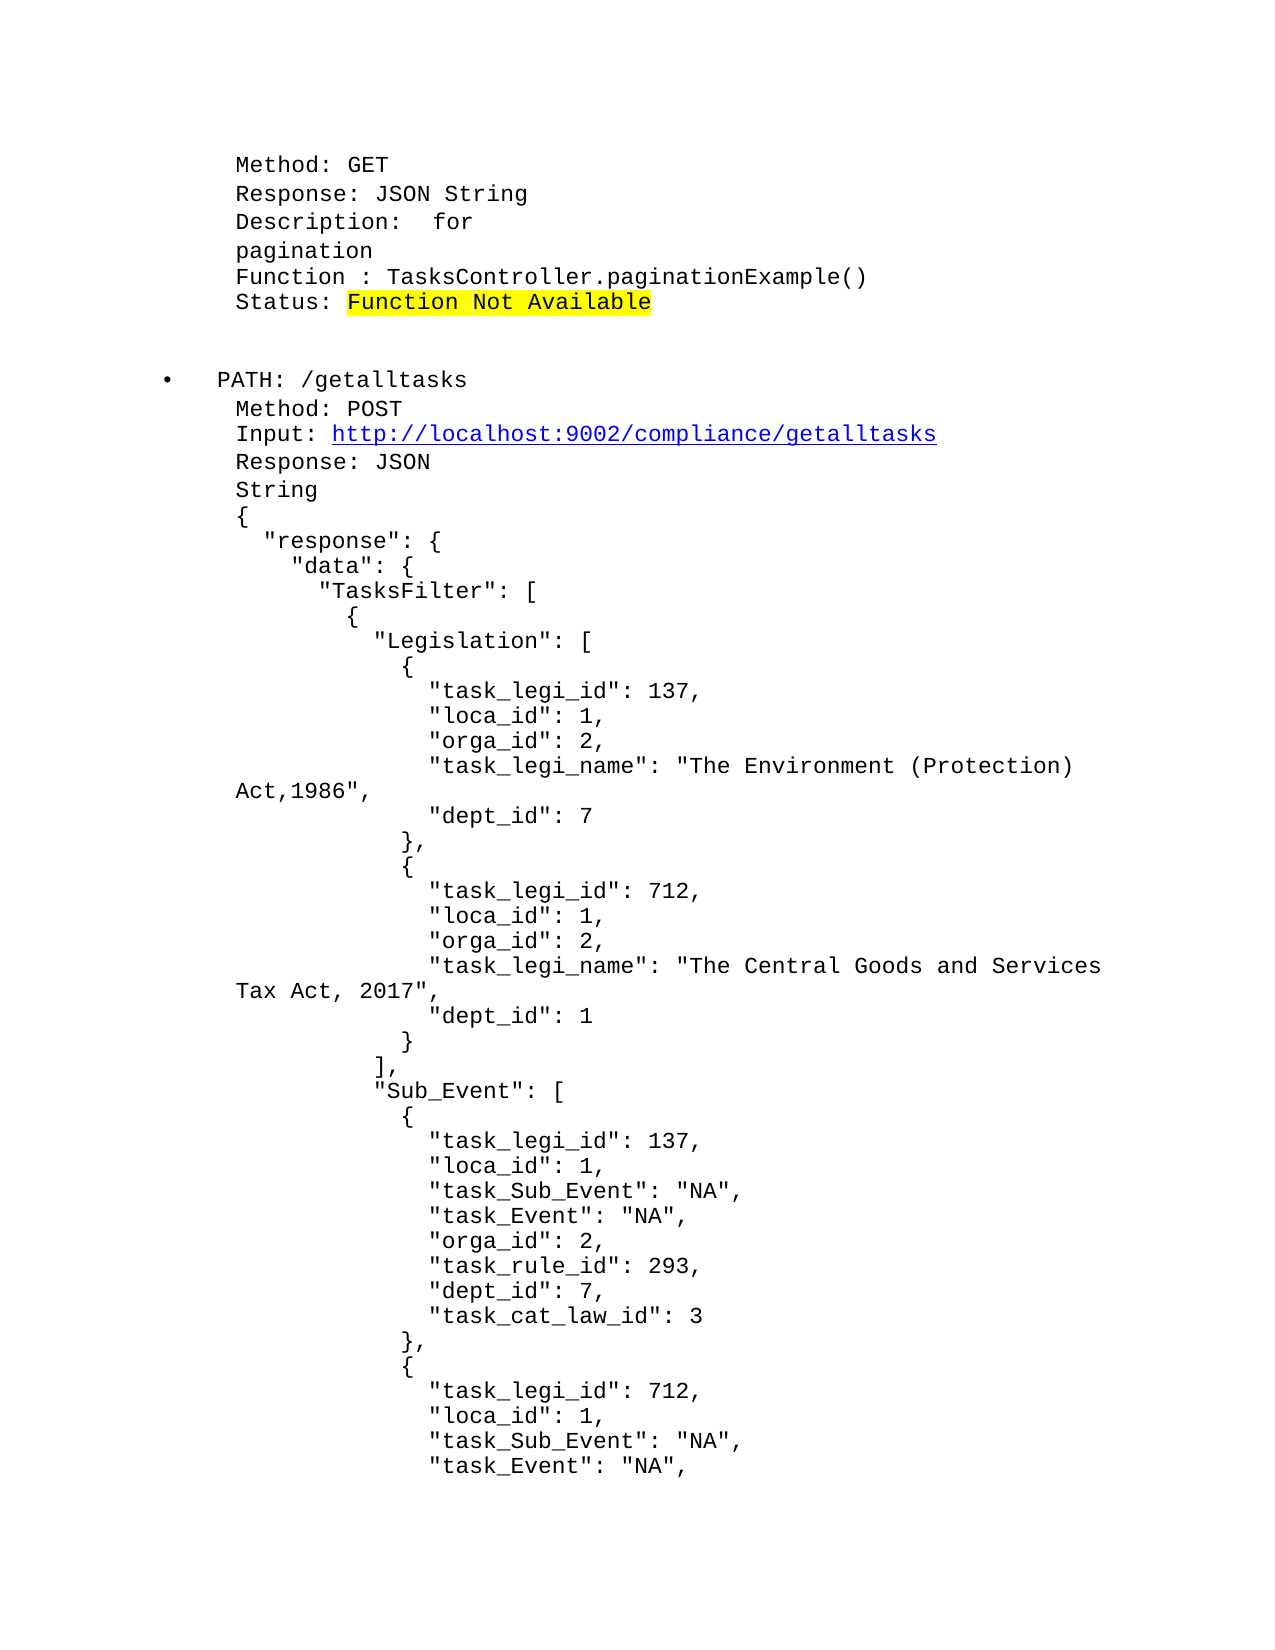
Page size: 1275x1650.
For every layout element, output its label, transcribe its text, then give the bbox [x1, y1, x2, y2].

list PATH: /getalltasks Method: POST [160, 365, 514, 422]
text "Legislation": [ [235, 628, 1125, 653]
text } [235, 1028, 1125, 1053]
text "task_legi_name": "The Environment (Protection) Act,1986", [235, 753, 1125, 803]
text Response: JSON String [235, 447, 514, 503]
text { [235, 653, 1125, 678]
text { [235, 1103, 1125, 1128]
text "Sub_Event": [ [235, 1078, 1125, 1103]
text "data": { [235, 553, 1125, 578]
text "dept_id": 7, [235, 1278, 1125, 1303]
text "task_legi_id": 137, [235, 678, 1125, 703]
text "task_legi_id": 712, [235, 878, 1125, 903]
text Input: http://localhost:9002/compliance/getalltasks [235, 422, 1125, 447]
text "response": { [235, 528, 1125, 553]
text "task_legi_id": 712, [235, 1378, 1125, 1403]
text { [235, 603, 1125, 628]
text "dept_id": 1 [235, 1003, 1125, 1028]
text { [235, 853, 1125, 878]
text "TasksFilter": [ [235, 578, 1125, 603]
text "orga_id": 2, [235, 1228, 1125, 1253]
text Response: JSON String Description: for pagination [235, 179, 612, 264]
text Status: Function Not Available [235, 289, 1125, 314]
text "task_Sub_Event": "NA", [235, 1178, 1125, 1203]
text }, [235, 828, 1125, 853]
text "loca_id": 1, [235, 903, 1125, 928]
text ], [235, 1053, 1125, 1078]
text "orga_id": 2, [235, 728, 1125, 753]
text "task_legi_name": "The Central Goods and Services Tax Act, 2017", [235, 953, 1125, 1003]
text "orga_id": 2, [235, 928, 1125, 953]
text "task_Event": "NA", [235, 1203, 1125, 1228]
text "loca_id": 1, [235, 1403, 1125, 1428]
text { [235, 503, 1125, 528]
text "dept_id": 7 [235, 803, 1125, 828]
text "task_rule_id": 293, [235, 1253, 1125, 1278]
text "task_Event": "NA", [235, 1453, 1125, 1478]
text { [235, 1353, 1125, 1378]
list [160, 150, 523, 178]
text }, [235, 1328, 1125, 1353]
text "loca_id": 1, [235, 703, 1125, 728]
text "loca_id": 1, [235, 1153, 1125, 1178]
text "task_legi_id": 137, [235, 1128, 1125, 1153]
text Function : TasksController.paginationExample() [235, 264, 1125, 289]
text "task_Sub_Event": "NA", [235, 1428, 1125, 1453]
text "task_cat_law_id": 3 [235, 1303, 1125, 1328]
